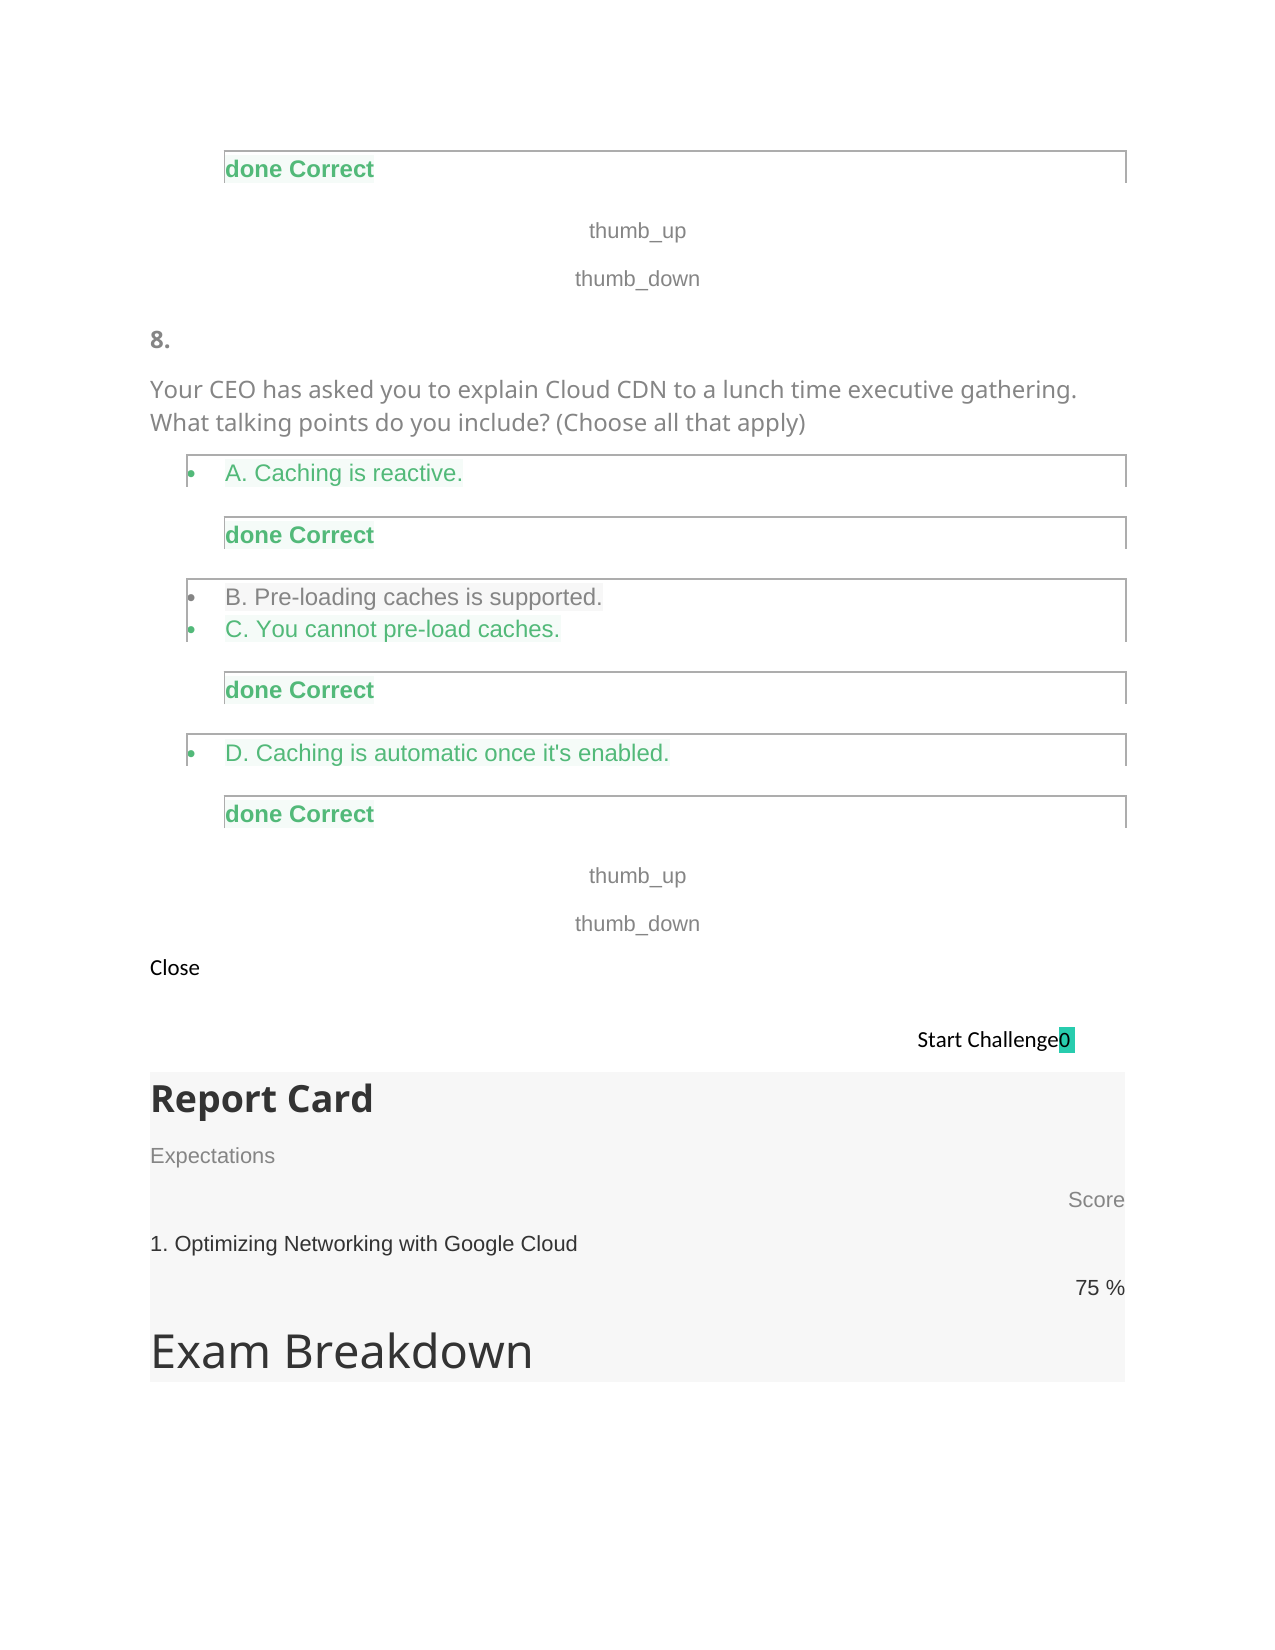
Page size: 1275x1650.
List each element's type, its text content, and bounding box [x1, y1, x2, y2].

text done Correct [225, 518, 1125, 549]
text thumb_down [150, 260, 1125, 291]
list D. Caching is automatic once it's enabled. [188, 735, 1125, 766]
subtitle Exam Breakdown [150, 1318, 1125, 1382]
text Your CEO has asked you to explain Cloud CDN to a lunch time executive gathering. What talking points do you include? (Choose all that apply) [150, 373, 1125, 438]
text done Correct [225, 152, 1125, 183]
text thumb_up [150, 212, 1125, 243]
subtitle 8. [150, 322, 1125, 355]
text done Correct [225, 797, 1125, 828]
text thumb_down [150, 905, 1125, 936]
text done Correct [225, 673, 1125, 704]
text thumb_up [150, 857, 1125, 888]
text Start Challenge0 [150, 998, 1125, 1053]
list C. You cannot pre-load caches. [188, 609, 1125, 642]
subtitle Report Card [150, 1072, 1125, 1123]
text 1. Optimizing Networking with Google Cloud [150, 1231, 1125, 1256]
list A. Caching is reactive. [188, 456, 1125, 487]
list B. Pre-loading caches is supported. [188, 580, 1125, 609]
text Score [150, 1187, 1125, 1212]
text 75 % [150, 1275, 1125, 1300]
text Close [150, 953, 1125, 981]
text Expectations [150, 1143, 1125, 1168]
